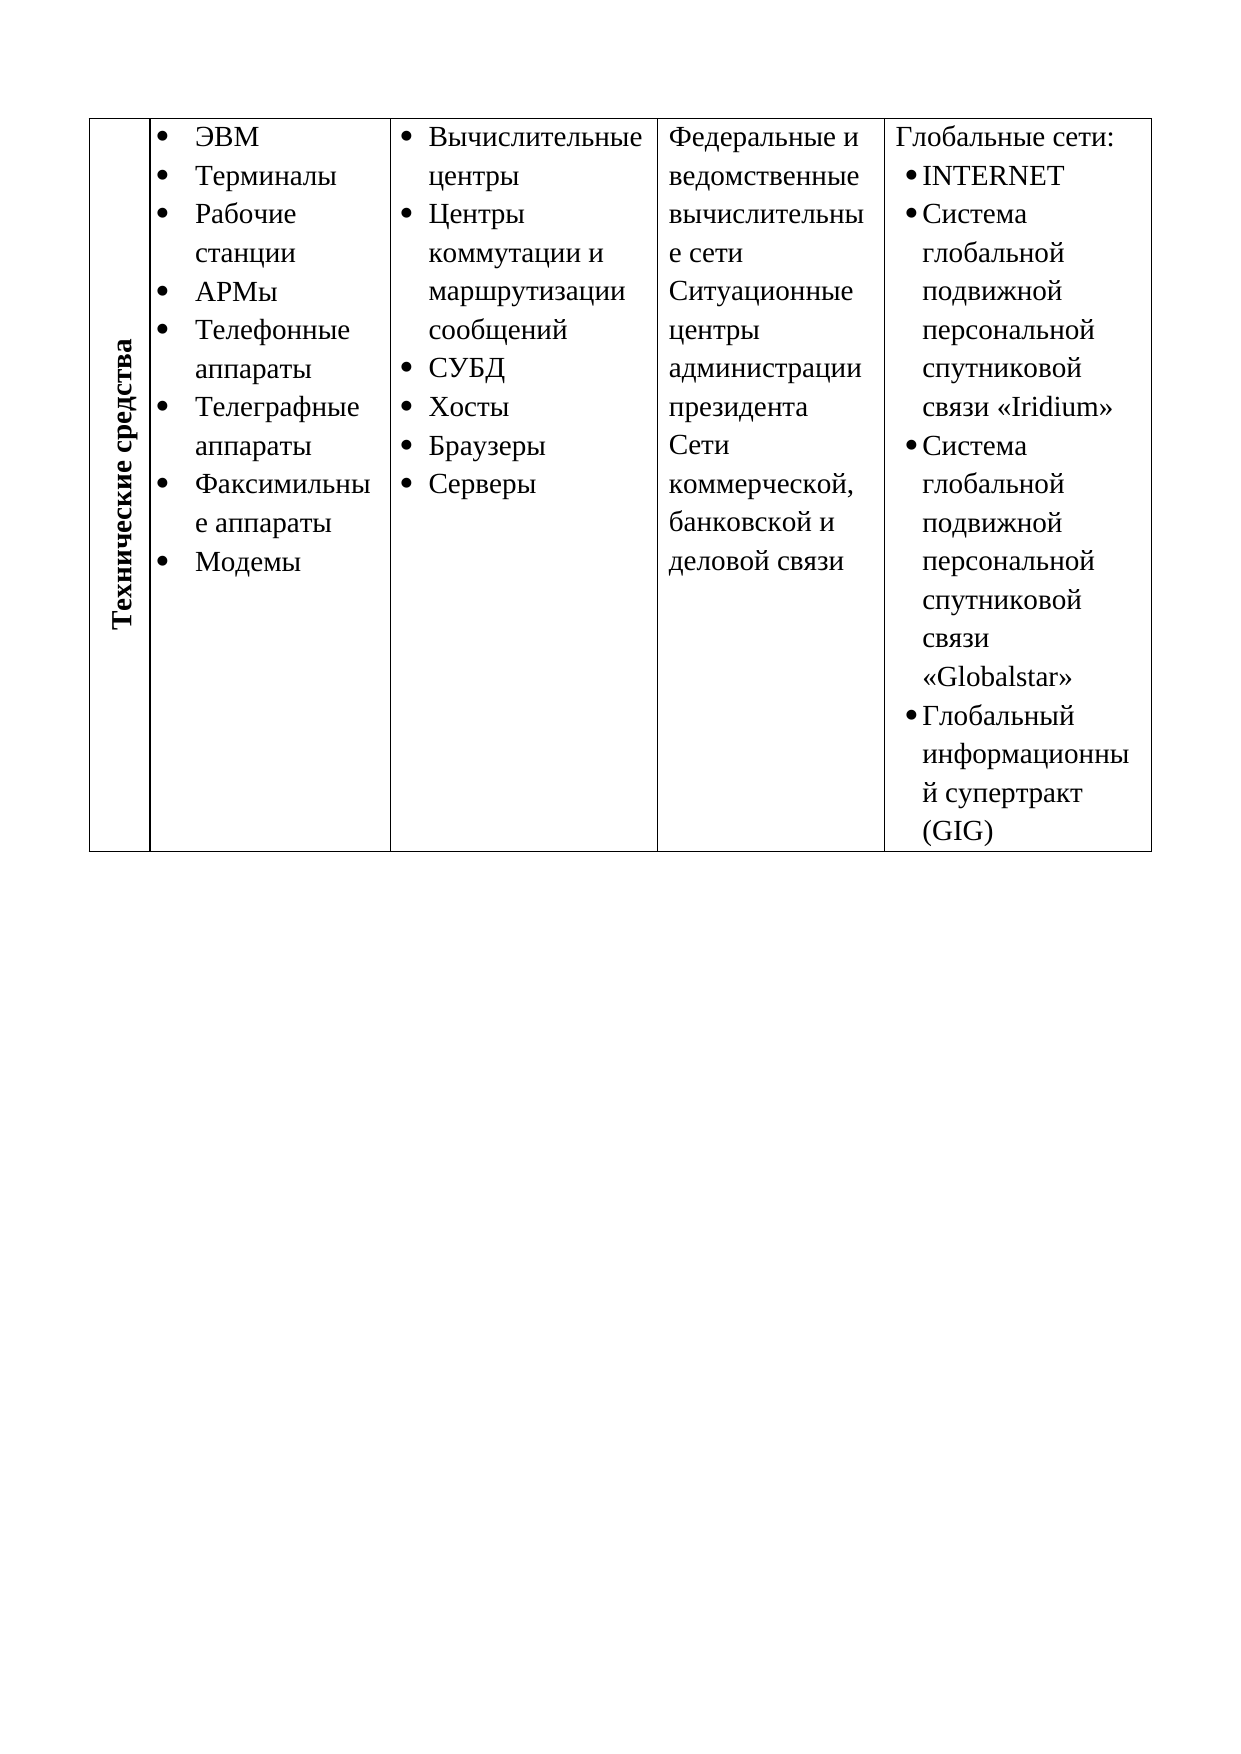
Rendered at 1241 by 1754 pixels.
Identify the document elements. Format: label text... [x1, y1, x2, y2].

table_cell ЭВМ Терминалы Рабочие станции АРМы Телефонные аппараты Телеграфные аппараты Факсимильные аппараты Модемы [151, 119, 390, 851]
table_cell Технические средства [90, 119, 149, 851]
table_cell Глобальные сети: INTERNET Система глобальной подвижной персональной спутниковой связи «Iridium» Система глобальной подвижной персональной спутниковой связи «Globalstar» Глобальный информационный супертракт (GIG) [885, 119, 1151, 851]
table_cell Федеральные и ведомственные вычислительные сети Ситуационные центры администрации президента Сети коммерческой, банковской и деловой связи [658, 119, 884, 851]
table_cell Вычислительные центры Центры коммутации и маршрутизации сообщений СУБД Хосты Браузеры Серверы [391, 119, 657, 851]
